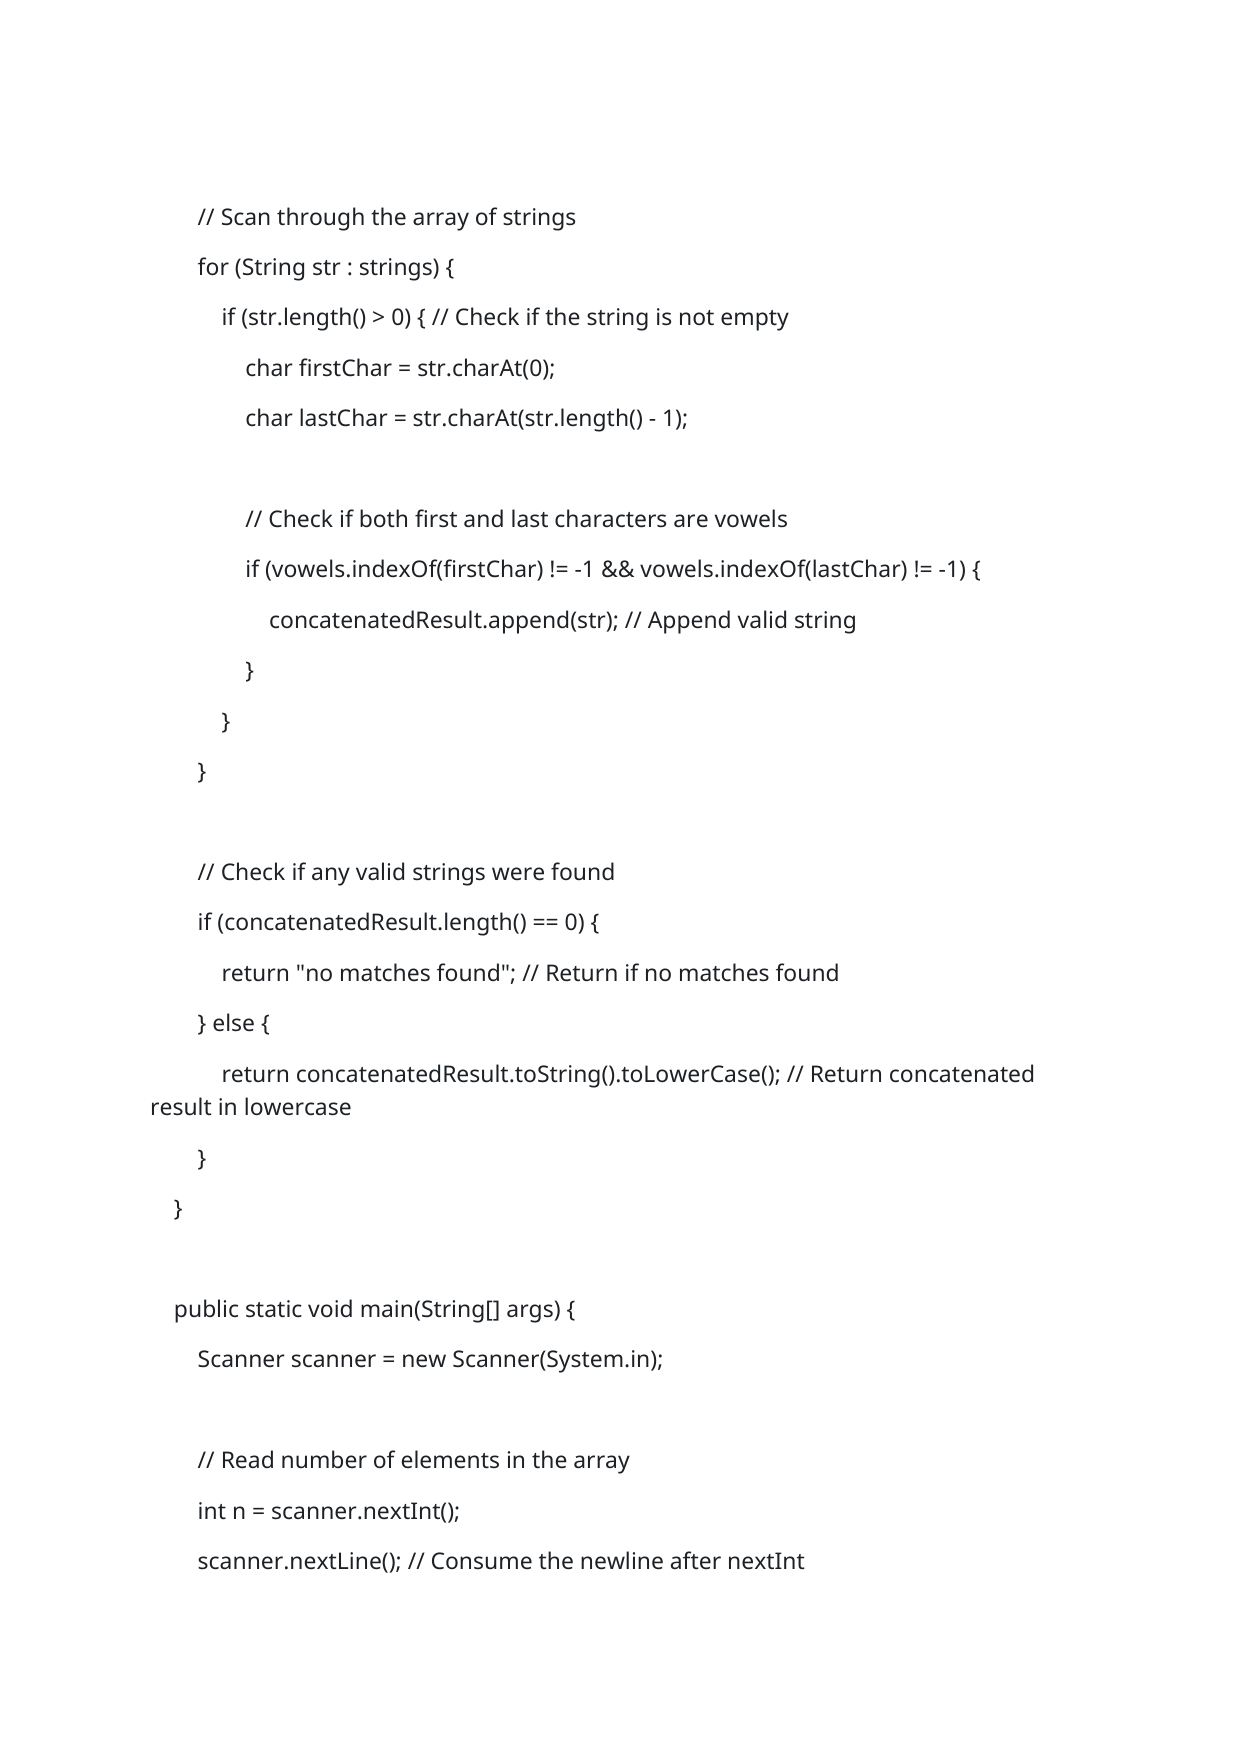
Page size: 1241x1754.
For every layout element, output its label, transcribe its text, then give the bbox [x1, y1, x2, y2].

text } [150, 755, 1090, 786]
text } else { [150, 1007, 1090, 1038]
text return concatenatedResult.toString().toLowerCase(); // Return concatenated result in lowercase [150, 1057, 1090, 1122]
text scanner.nextLine(); // Consume the newline after nextInt [150, 1545, 1090, 1576]
text if (str.length() > 0) { // Check if the string is not empty [150, 301, 1090, 332]
text } [150, 1192, 1090, 1223]
text char firstChar = str.charAt(0); [150, 352, 1090, 383]
text char lastChar = str.charAt(str.length() - 1); [150, 402, 1090, 433]
text public static void main(String[] args) { [150, 1293, 1090, 1324]
text // Check if both first and last characters are vowels [150, 503, 1090, 534]
text concatenatedResult.append(str); // Append valid string [150, 604, 1090, 635]
text } [150, 1142, 1090, 1173]
text // Read number of elements in the array [150, 1444, 1090, 1475]
text Scanner scanner = new Scanner(System.in); [150, 1343, 1090, 1374]
text return "no matches found"; // Return if no matches found [150, 957, 1090, 988]
text if (concatenatedResult.length() == 0) { [150, 906, 1090, 937]
text // Check if any valid strings were found [150, 856, 1090, 887]
text int n = scanner.nextInt(); [150, 1494, 1090, 1526]
text if (vowels.indexOf(firstChar) != -1 && vowels.indexOf(lastChar) != -1) { [150, 553, 1090, 584]
text for (String str : strings) { [150, 251, 1090, 282]
text } [150, 654, 1090, 685]
text } [150, 704, 1090, 736]
text // Scan through the array of strings [150, 200, 1090, 232]
